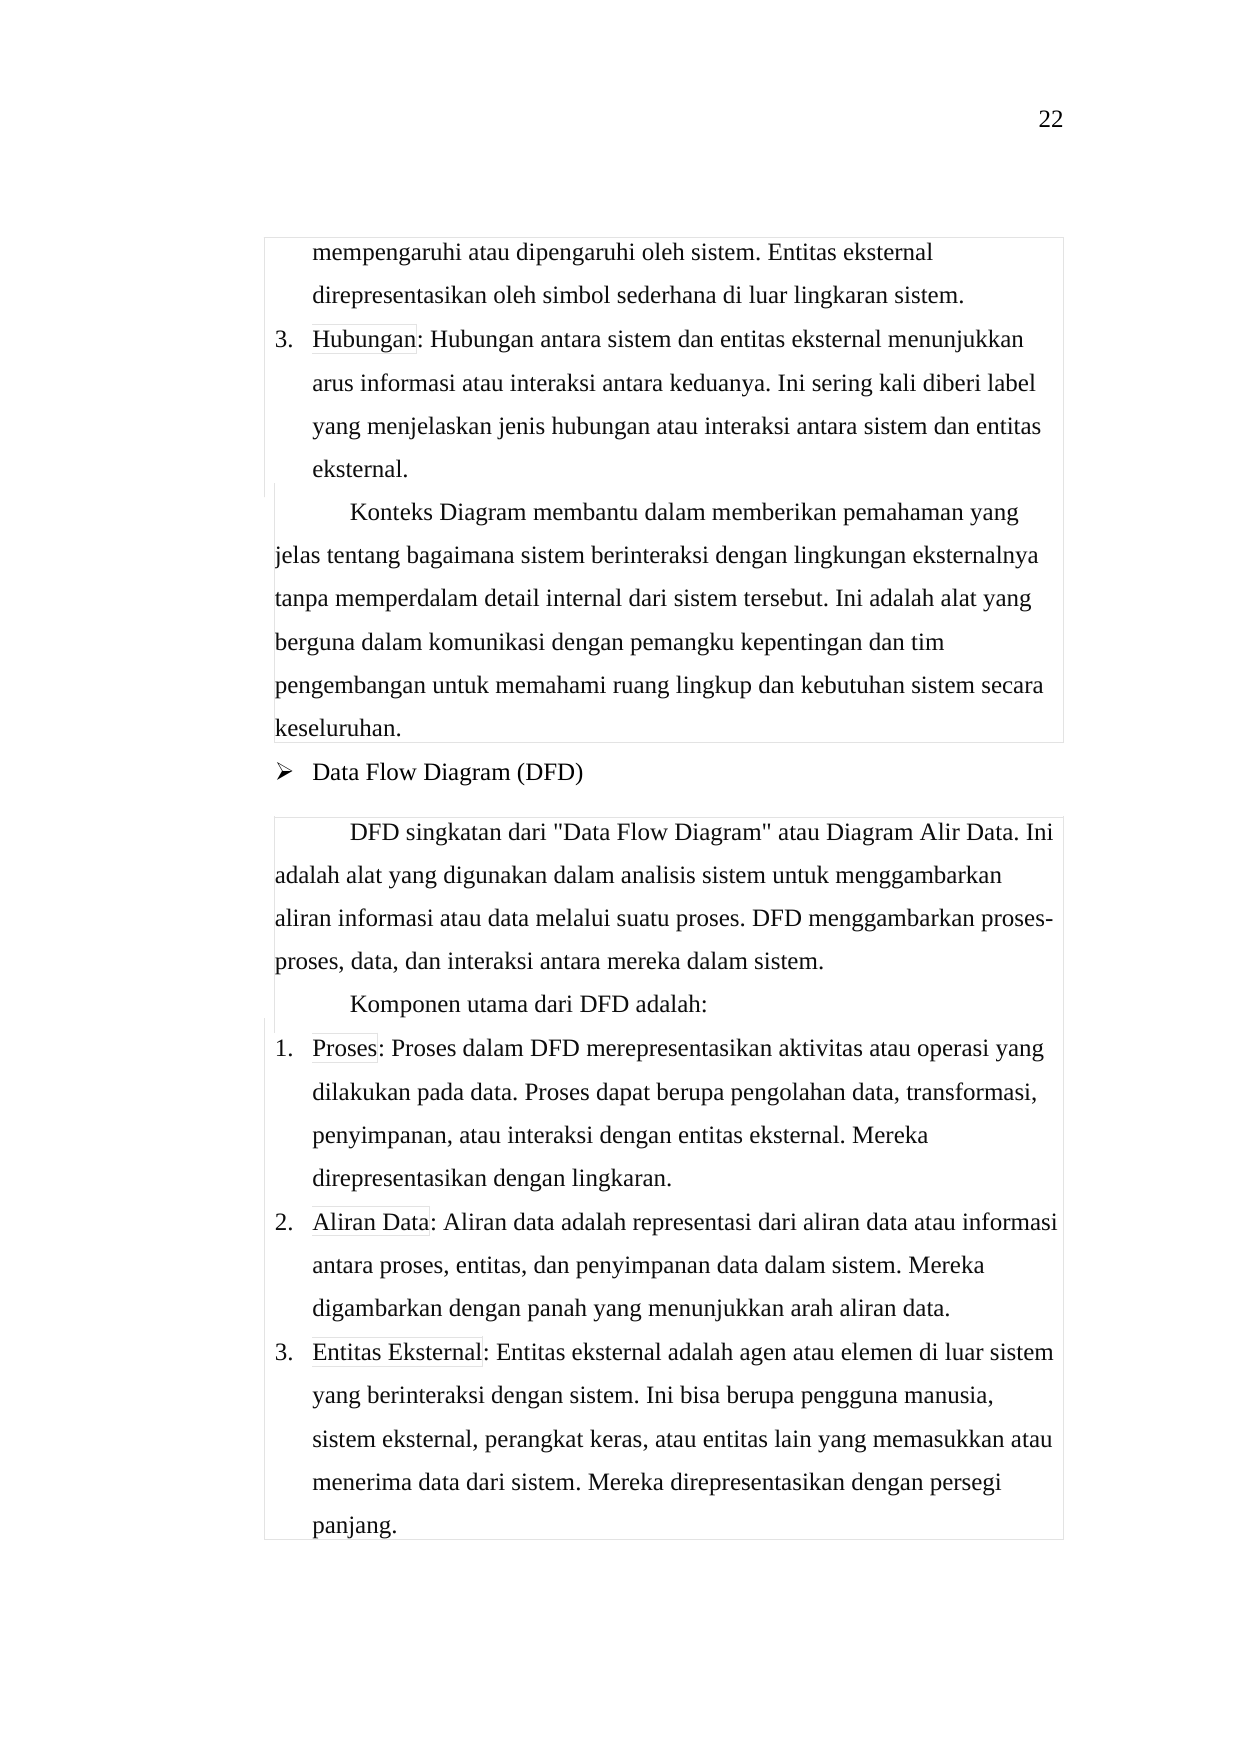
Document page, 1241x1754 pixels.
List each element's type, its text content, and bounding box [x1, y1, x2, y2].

list Aliran Data: Aliran data adalah representasi dari aliran data atau informasi antara proses, entitas, dan penyimpanan data dalam sistem. Mereka digambarkan dengan panah yang menunjukkan arah aliran data. [265, 1206, 1063, 1322]
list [265, 238, 1063, 309]
text DFD singkatan dari "Data Flow Diagram" atau Diagram Alir Data. Ini adalah alat yang digunakan dalam analisis sistem untuk menggambarkan aliran informasi atau data melalui suatu proses. DFD menggambarkan proses-proses, data, dan interaksi antara mereka dalam sistem. [275, 818, 1063, 975]
text Konteks Diagram membantu dalam memberikan pemahaman yang jelas tentang bagaimana sistem berinteraksi dengan lingkungan eksternalnya tanpa memperdalam detail internal dari sistem tersebut. Ini adalah alat yang berguna dalam komunikasi dengan pemangku kepentingan dan tim pengembangan untuk memahami ruang lingkup dan kebutuhan sistem secara keseluruhan. [275, 497, 1063, 742]
text Komponen utama dari DFD adalah: [275, 989, 1063, 1018]
list Entitas Eksternal: Entitas eksternal adalah agen atau elemen di luar sistem yang berinteraksi dengan sistem. Ini bisa berupa pengguna manusia, sistem eksternal, perangkat keras, atau entitas lain yang memasukkan atau menerima data dari sistem. Mereka direpresentasikan dengan persegi panjang. [265, 1336, 1063, 1539]
list Data Flow Diagram (DFD) [274, 757, 1063, 785]
list Hubungan: Hubungan antara sistem dan entitas eksternal menunjukkan arus informasi atau interaksi antara keduanya. Ini sering kali diberi label yang menjelaskan jenis hubungan atau interaksi antara sistem dan entitas eksternal. [265, 323, 1063, 483]
list Proses: Proses dalam DFD merepresentasikan aktivitas atau operasi yang dilakukan pada data. Proses dapat berupa pengolahan data, transformasi, penyimpanan, atau interaksi dengan entitas eksternal. Mereka direpresentasikan dengan lingkaran. [265, 1032, 1063, 1192]
